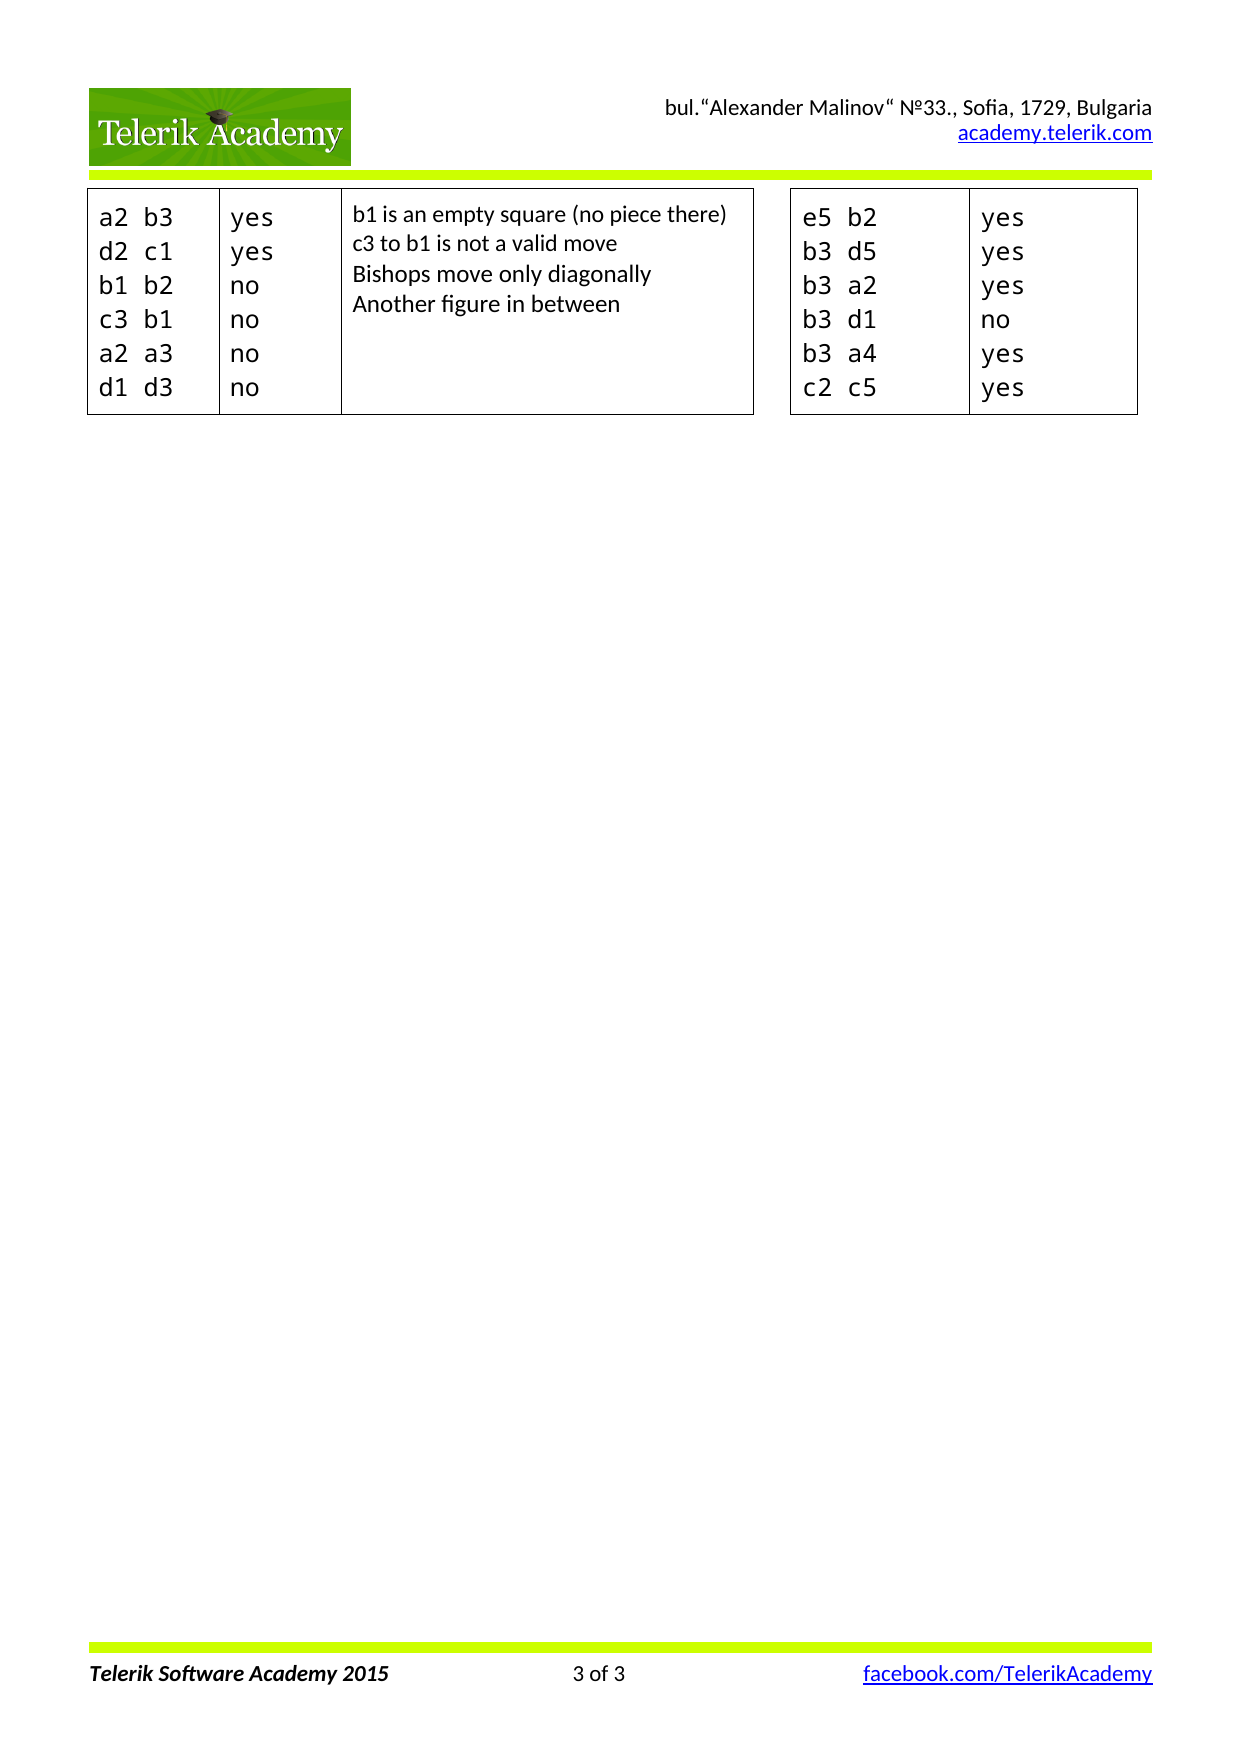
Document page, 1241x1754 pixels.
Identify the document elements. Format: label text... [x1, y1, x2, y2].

picture [89, 88, 351, 166]
table_cell 3 4 --R- B--B Q--Q 12 d1 b3 a1 a3 c3 b2 a1 c1 a1 b2 a1 c3 a2 b3 d2 c1 b1 b2 c3 b1 a2 a3 d1 d3 [88, 189, 219, 414]
table_cell no yes yes yes yes yes yes no yes yes [970, 189, 1137, 414]
table_cell 5 5 Q---Q ----- -B--- --R-- Q---Q 10 a1 a1 a1 d4 e1 b4 a5 d2 e5 b2 b3 d5 b3 a2 b3 d1 b3 a4 c2 c5 [791, 189, 969, 414]
table_cell yes no no yes yes no yes yes no no no no [220, 189, 341, 414]
